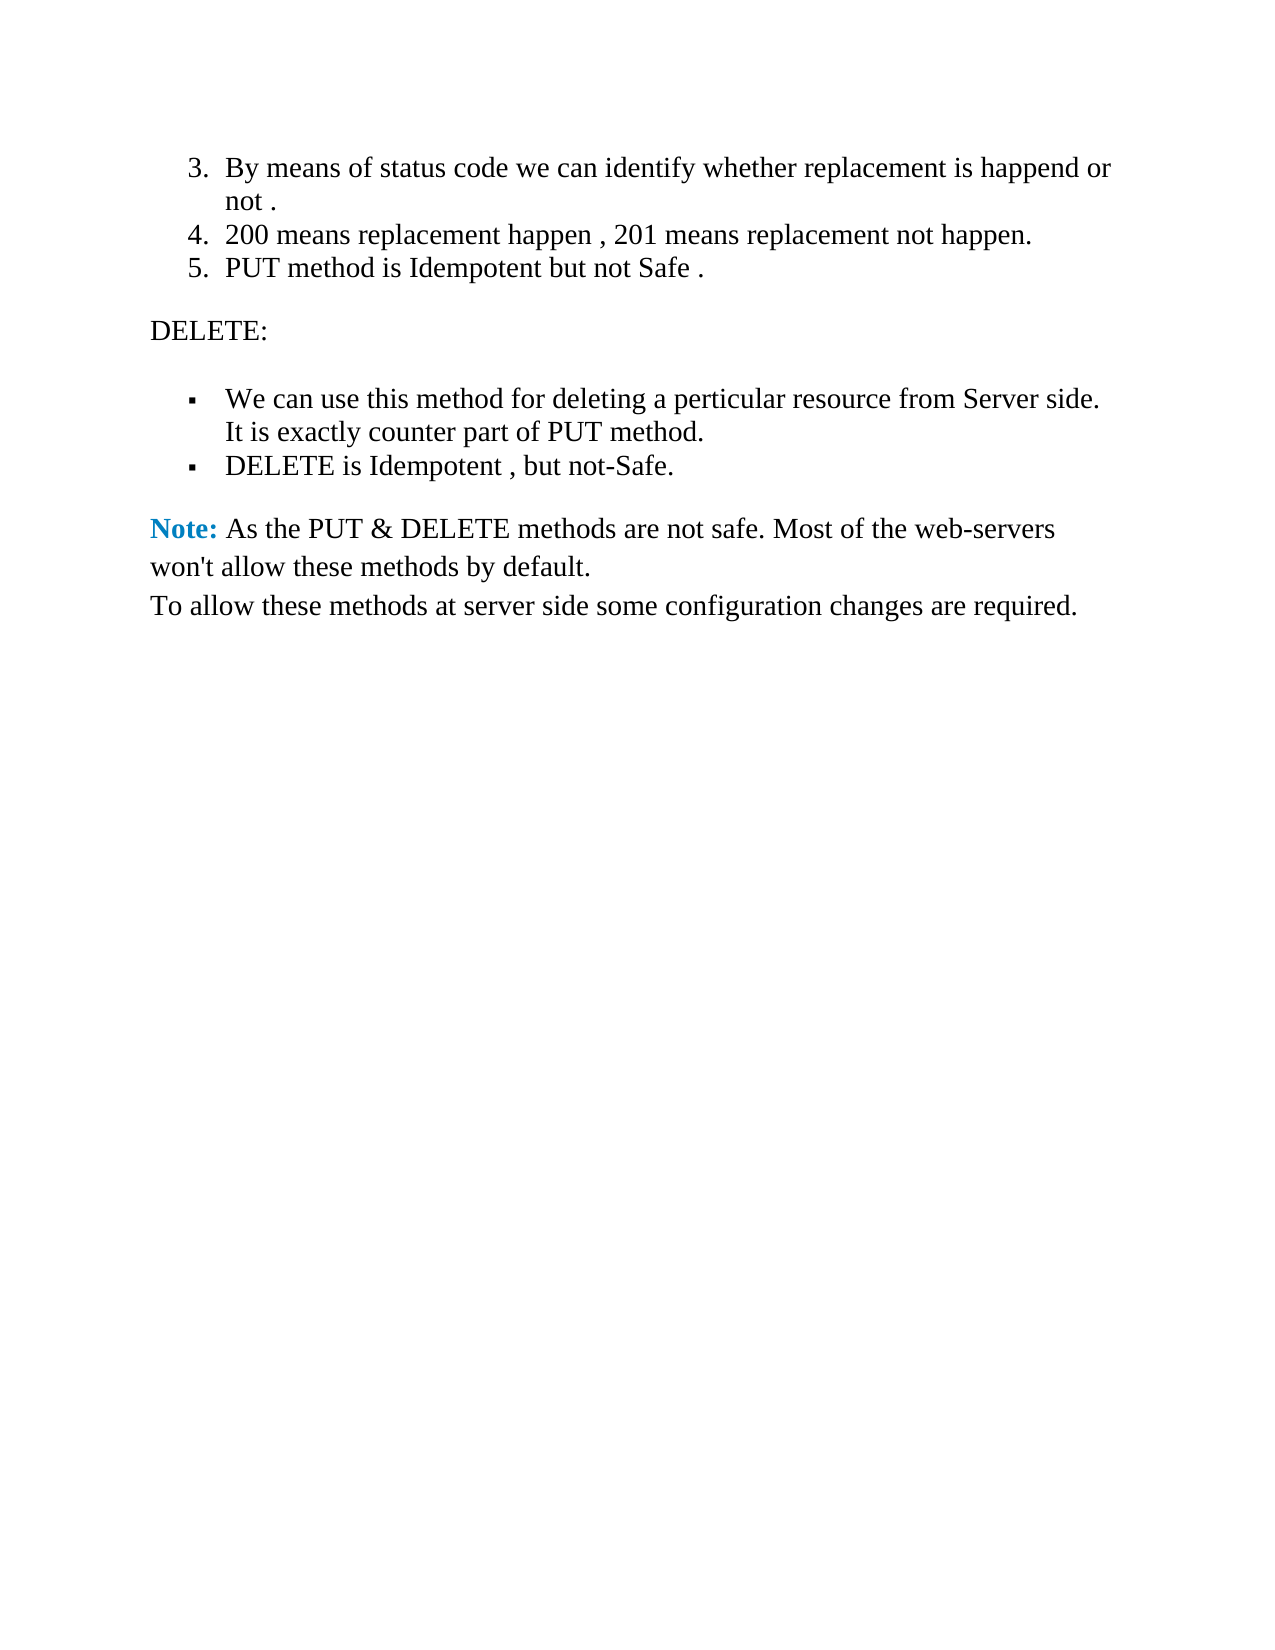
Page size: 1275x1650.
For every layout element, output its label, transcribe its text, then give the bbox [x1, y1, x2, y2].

list 200 means replacement happen , 201 means replacement not happen. [187, 217, 1125, 251]
text Note: As the PUT & DELETE methods are not safe. Most of the web-servers won't allow these methods by default. To allow these methods at server side some configuration changes are required. [150, 511, 1125, 621]
text DELETE: [150, 313, 1125, 347]
list By means of status code we can identify whether replacement is happend or not . [187, 150, 1125, 217]
list PUT method is Idempotent but not Safe . [187, 251, 1125, 284]
list DELETE is Idempotent , but not-Safe. [187, 448, 1125, 482]
list We can use this method for deleting a perticular resource from Server side. It is exactly counter part of PUT method. [187, 381, 1125, 448]
